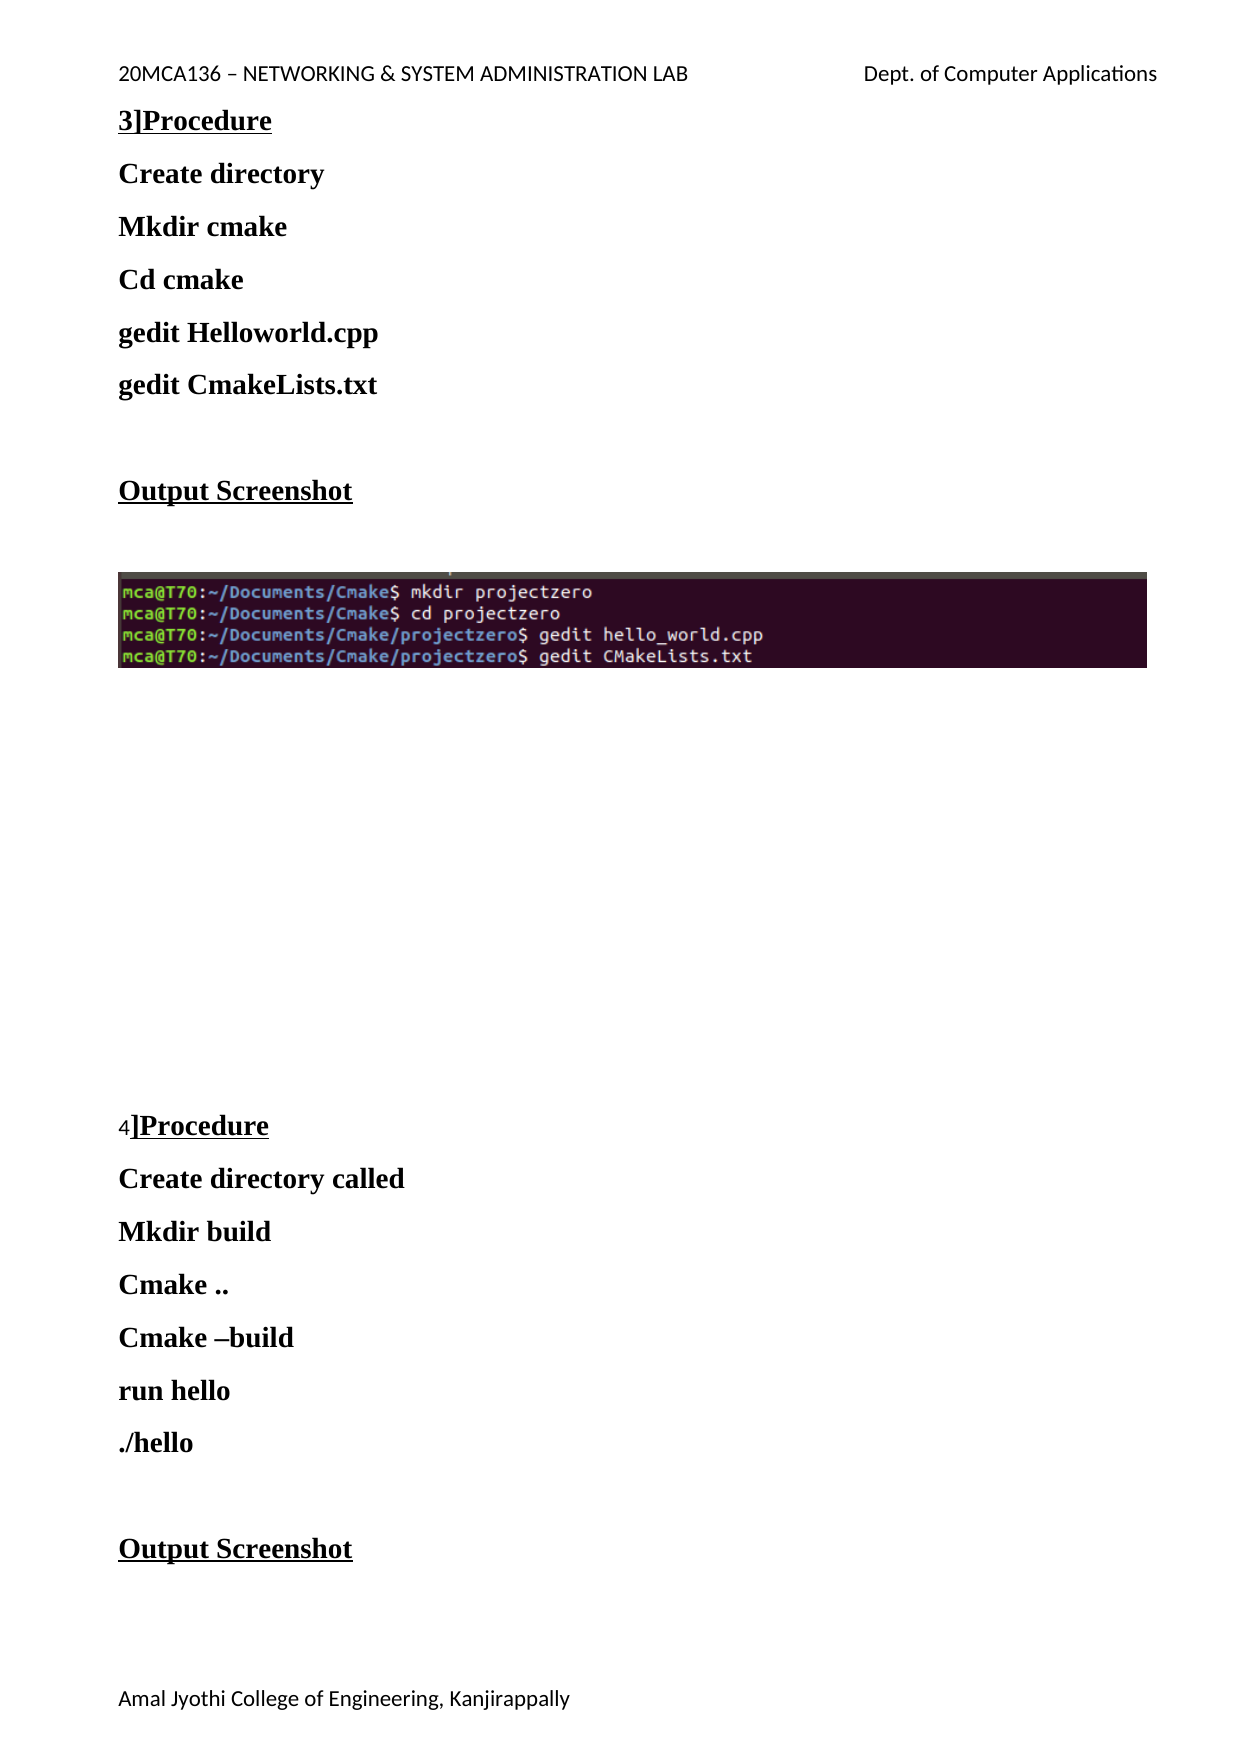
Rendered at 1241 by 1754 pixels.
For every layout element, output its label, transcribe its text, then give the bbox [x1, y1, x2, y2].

text Output Screenshot [118, 473, 1167, 507]
text gedit Helloworld.cpp [118, 315, 1167, 348]
text gedit CmakeLists.txt [118, 367, 1167, 401]
text run hello [118, 1373, 1167, 1406]
text Cmake .. [118, 1267, 1167, 1301]
text Create directory called [118, 1161, 1167, 1195]
text Cmake –build [118, 1320, 1167, 1353]
text Mkdir cmake [118, 209, 1167, 243]
picture [118, 572, 1147, 668]
text 4]Procedure [118, 1108, 1167, 1142]
text Output Screenshot [118, 1531, 1167, 1564]
text ./hello [118, 1425, 1167, 1459]
text 3]Procedure [118, 103, 1167, 137]
text Create directory [118, 156, 1167, 190]
text Cd cmake [118, 262, 1167, 295]
text Mkdir build [118, 1214, 1167, 1248]
